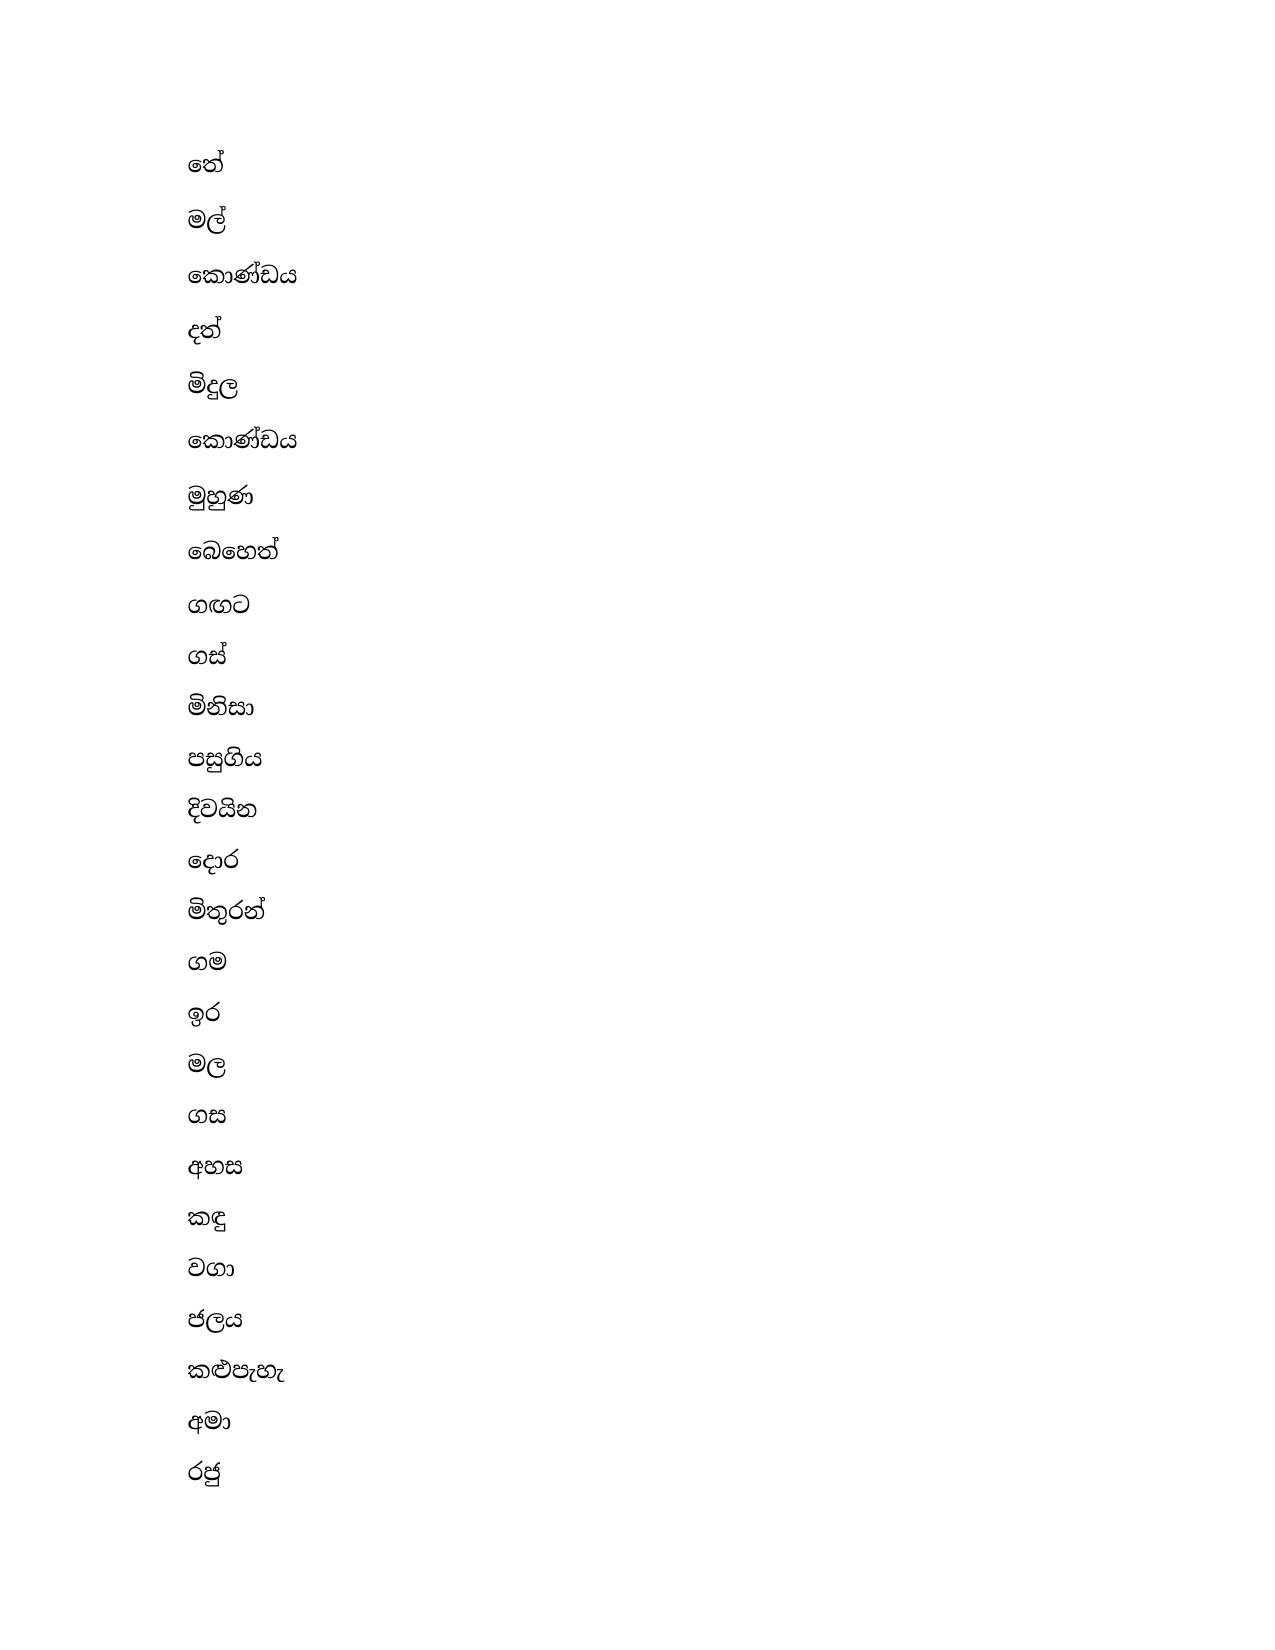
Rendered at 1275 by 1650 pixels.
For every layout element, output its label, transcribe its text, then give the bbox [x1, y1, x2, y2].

text අමා [187, 1408, 1087, 1435]
text මුහුණ [187, 481, 1087, 511]
text ගම [187, 949, 1087, 975]
text මල් [187, 205, 1087, 235]
text දත් [187, 316, 1087, 346]
text දිවයින [187, 796, 1087, 822]
text කොණ්ඩය [187, 426, 1087, 456]
text මිතුරන් [187, 898, 1087, 924]
text ගස [187, 1102, 1087, 1128]
text වගා [187, 1255, 1087, 1282]
text තේ [187, 150, 1087, 180]
text අහස [187, 1153, 1087, 1179]
text ඉර [187, 1000, 1087, 1026]
text ජලය [187, 1306, 1087, 1333]
text පසුගිය [187, 745, 1087, 771]
text ගඟට [187, 592, 1087, 618]
text දොර [187, 847, 1087, 873]
text කොණ්ඩය [187, 260, 1087, 290]
text කඳු [187, 1204, 1087, 1231]
text ගස් [187, 643, 1087, 669]
text කළුපැහැ [187, 1357, 1087, 1384]
text මල [187, 1051, 1087, 1077]
text මිදුල [187, 371, 1087, 401]
text රජු [187, 1459, 1087, 1486]
text මිනිසා [187, 694, 1087, 720]
text බෙහෙත් [187, 536, 1087, 566]
